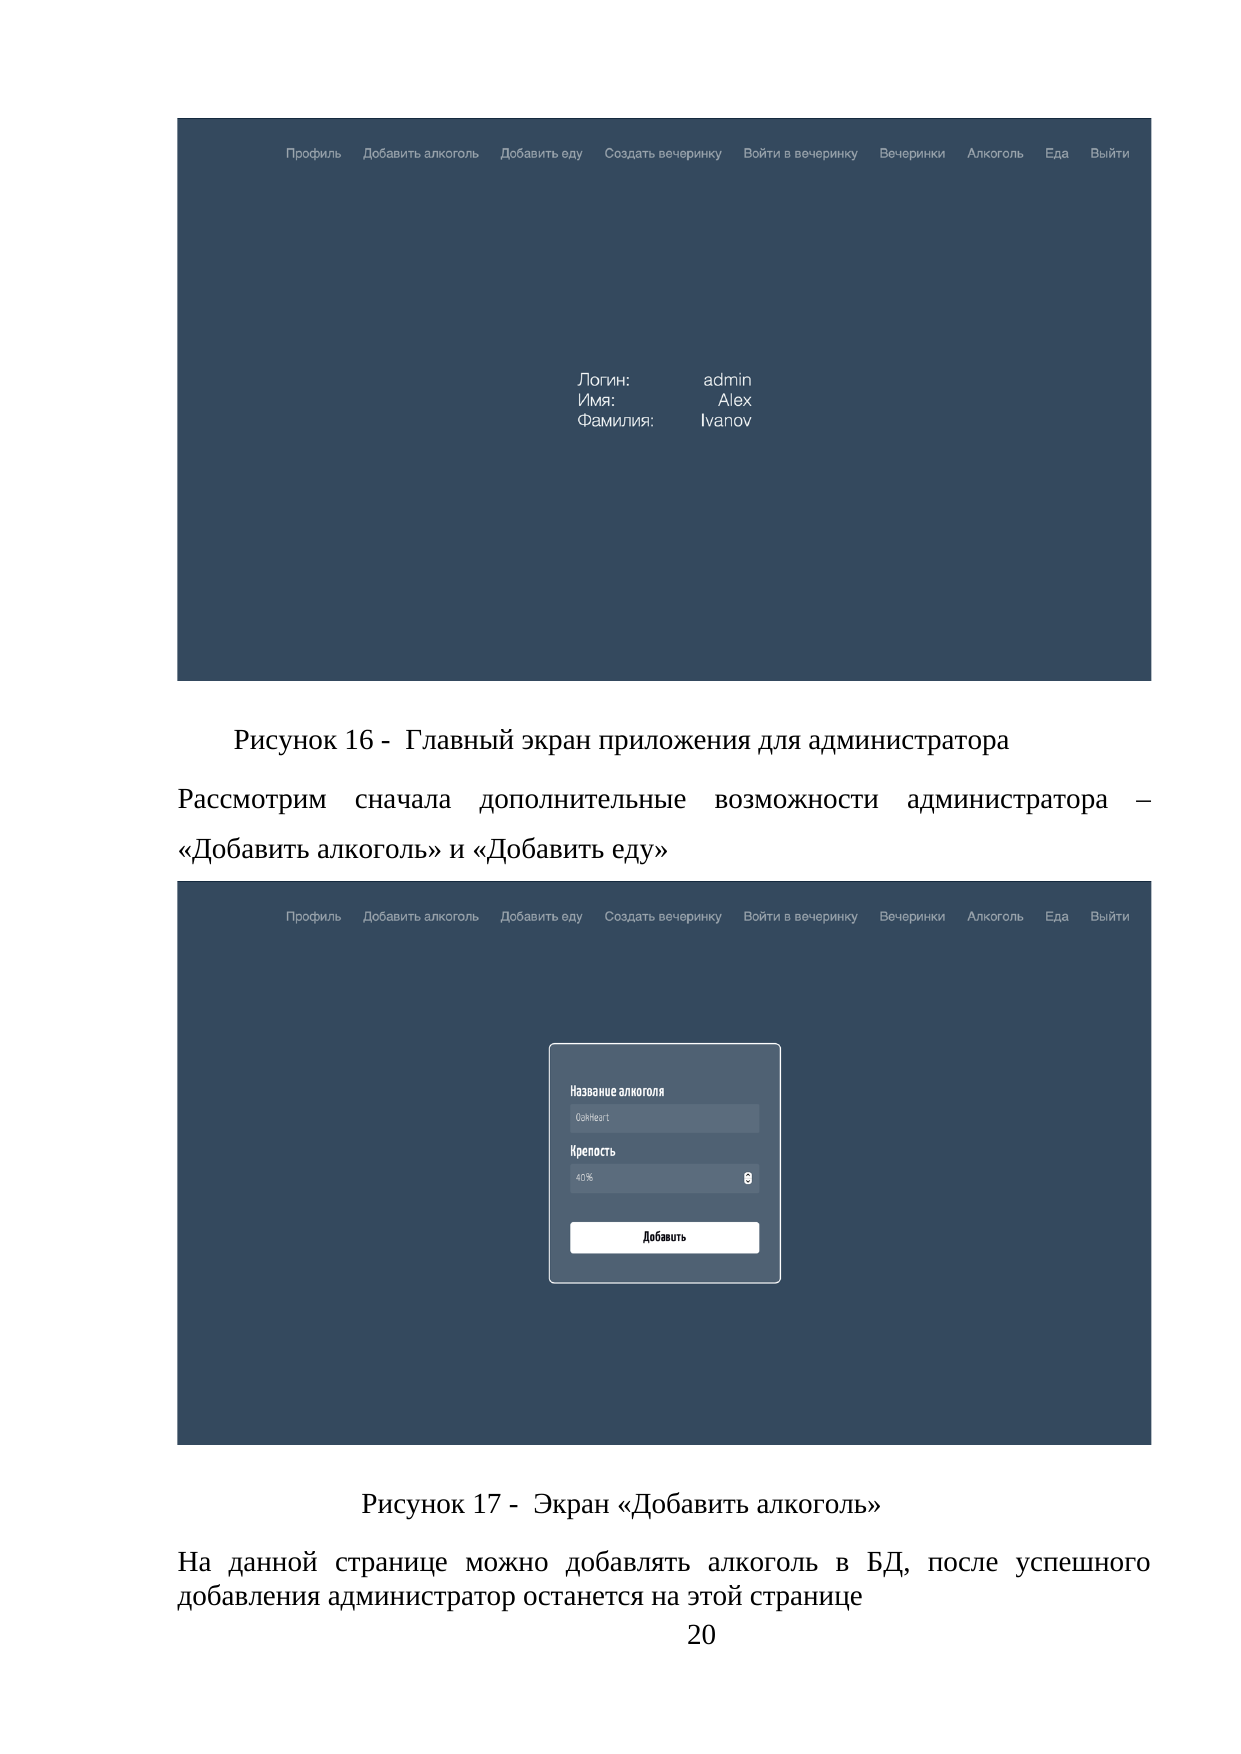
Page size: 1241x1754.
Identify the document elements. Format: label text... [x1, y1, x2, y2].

text Рассмотрим сначала дополнительные возможности администратора – «Добавить алкоголь» и «Добавить еду» [177, 781, 1152, 865]
text Экран «Добавить алкоголь» [177, 1486, 1152, 1519]
text Главный экран приложения для администратора [177, 722, 1152, 756]
picture [177, 881, 1152, 1445]
list На данной странице можно добавлять алкоголь в БД, после успешного добавления администратор останется на этой странице [177, 1544, 1152, 1612]
picture [177, 118, 1152, 681]
